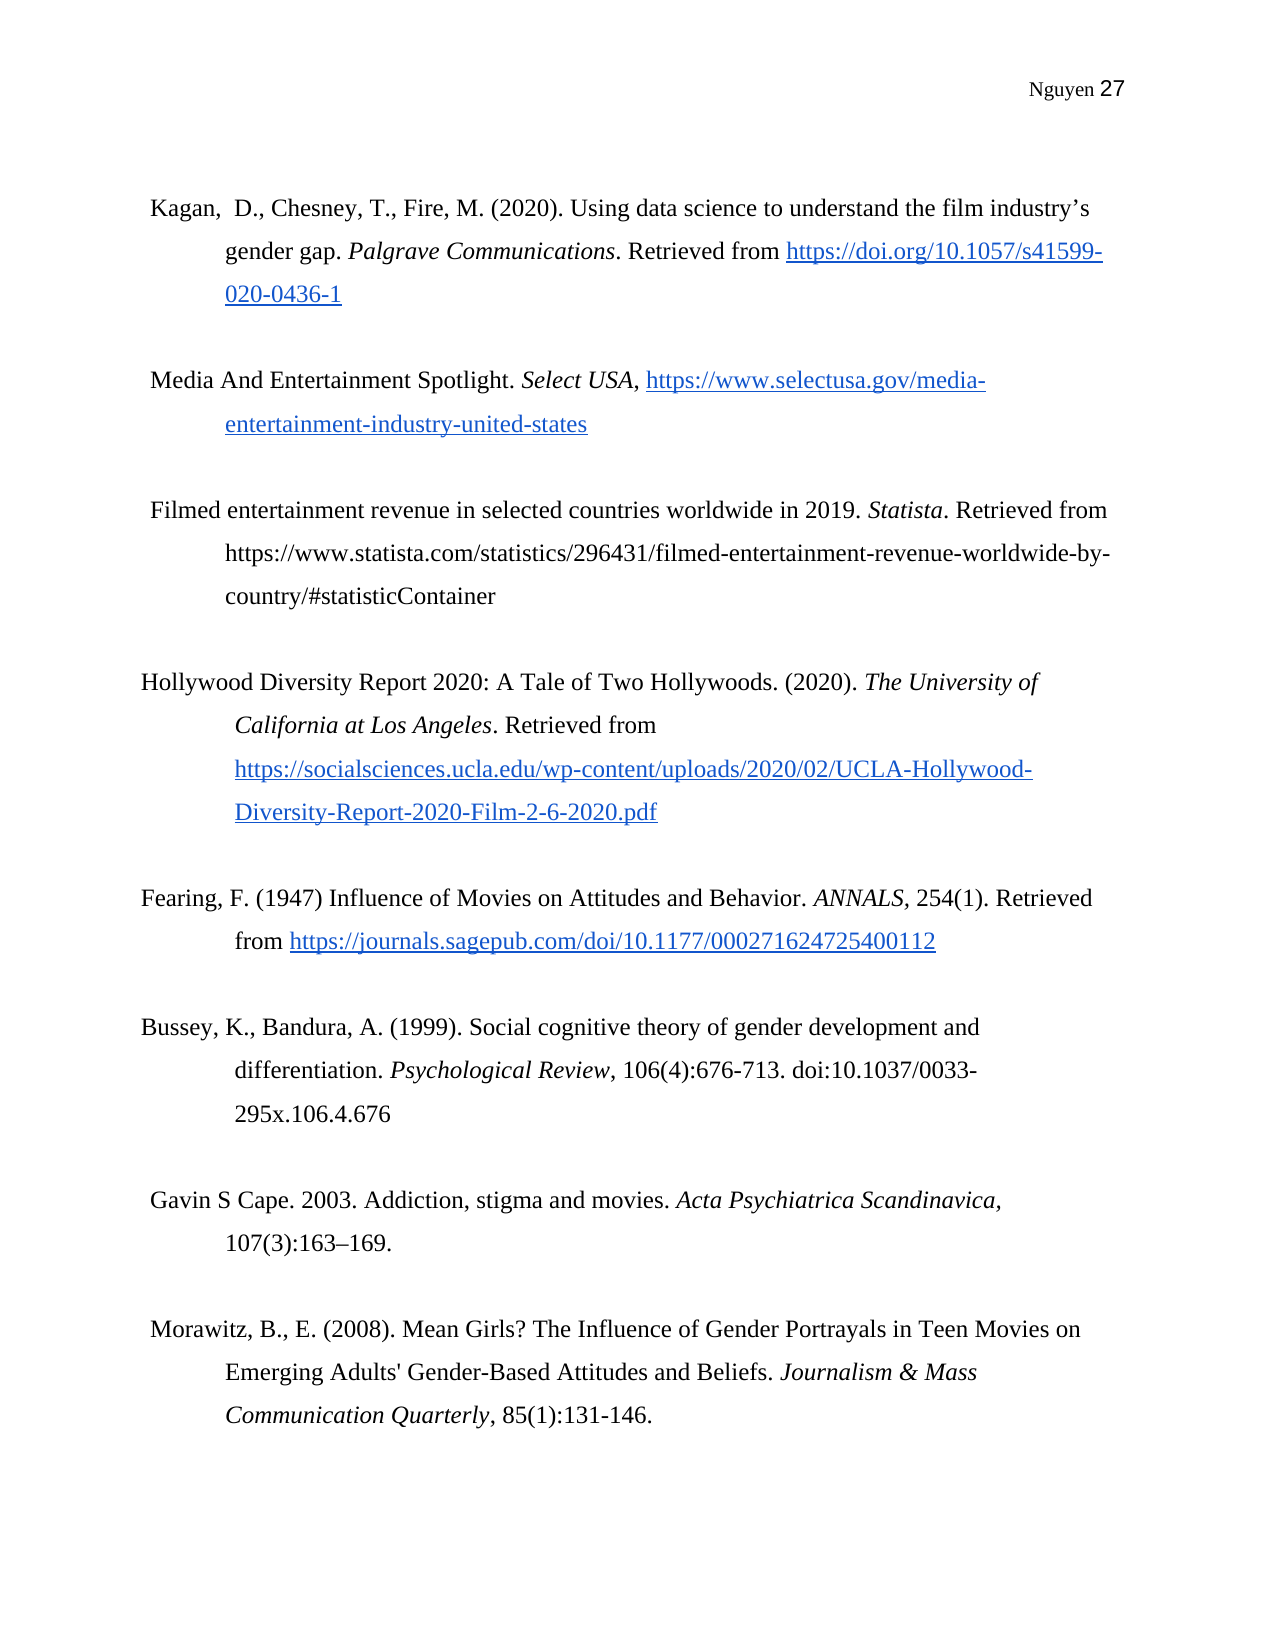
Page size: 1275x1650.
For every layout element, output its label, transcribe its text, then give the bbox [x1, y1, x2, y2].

text Fearing, F. (1947) Influence of Movies on Attitudes and Behavior. ANNALS, 254(1). Retrieved from https://journals.sagepub.com/doi/10.1177/000271624725400112 [141, 883, 1125, 955]
text Hollywood Diversity Report 2020: A Tale of Two Hollywoods. (2020). The University of California at Los Angeles. Retrieved from https://socialsciences.ucla.edu/wp-content/uploads/2020/02/UCLA-Hollywood-Diversity-Report-2020-Film-2-6-2020.pdf [141, 667, 1125, 826]
text Kagan, D., Chesney, T., Fire, M. (2020). Using data science to understand the film industry’s gender gap. Palgrave Communications. Retrieved from https://doi.org/10.1057/s41599-020-0436-1 [150, 193, 1125, 308]
text Gavin S Cape. 2003. Addiction, stigma and movies. Acta Psychiatrica Scandinavica, 107(3):163–169. [150, 1185, 1125, 1257]
text Bussey, K., Bandura, A. (1999). Social cognitive theory of gender development and differentiation. Psychological Review, 106(4):676-713. doi:10.1037/0033-295x.106.4.676 [141, 1012, 1125, 1127]
text Morawitz, B., E. (2008). Mean Girls? The Influence of Gender Portrayals in Teen Movies on Emerging Adults' Gender-Based Attitudes and Beliefs. Journalism & Mass Communication Quarterly, 85(1):131-146. [150, 1314, 1125, 1429]
text Filmed entertainment revenue in selected countries worldwide in 2019. Statista. Retrieved from https://www.statista.com/statistics/296431/filmed-entertainment-revenue-worldwide-by-country/#statisticContainer [150, 495, 1125, 610]
text Media And Entertainment Spotlight. Select USA, https://www.selectusa.gov/media-entertainment-industry-united-states [150, 366, 1125, 437]
